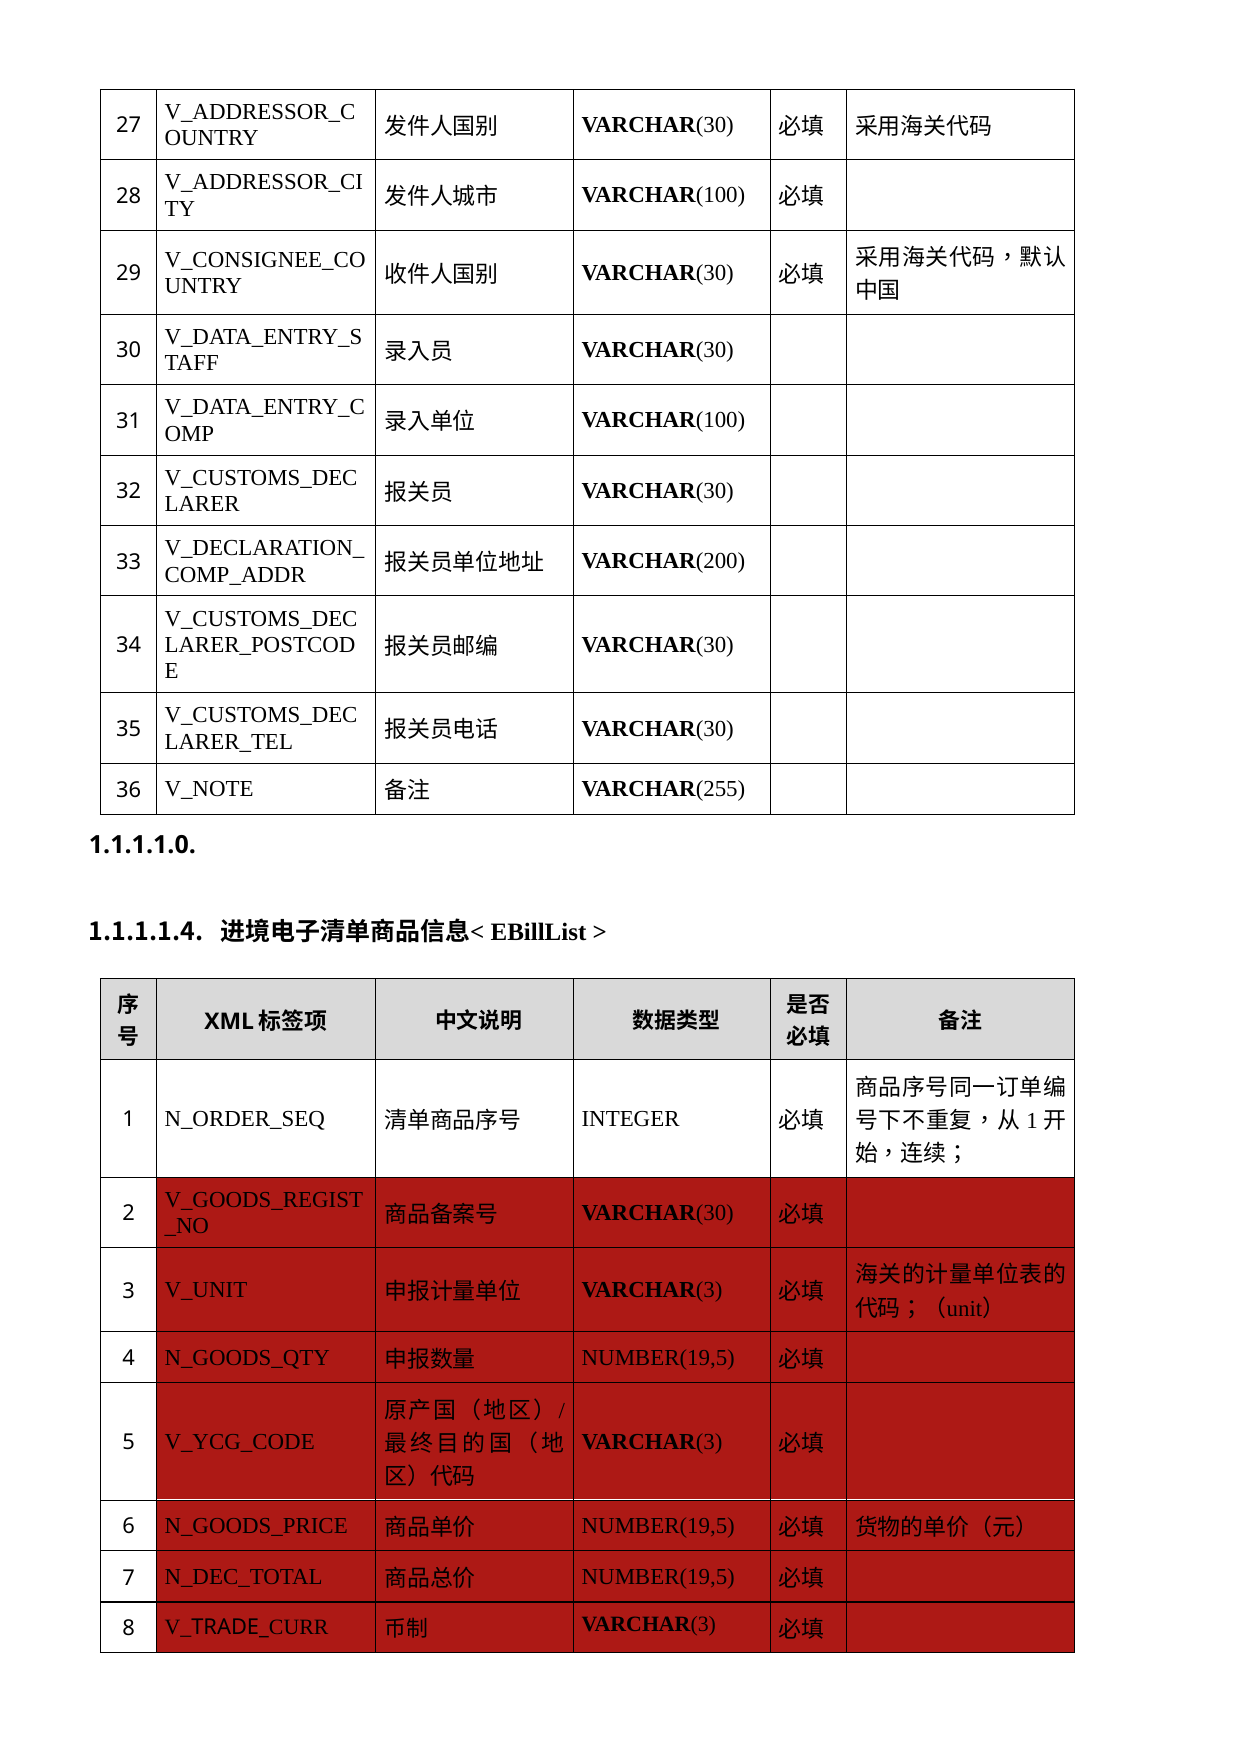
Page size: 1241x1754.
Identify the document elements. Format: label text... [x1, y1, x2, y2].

table_cell N_GOODS_PRICE [157, 1501, 375, 1550]
table_cell [847, 596, 1074, 692]
table_cell V_CUSTOMS_DECLARER [157, 456, 375, 525]
table_cell 2 [101, 1178, 156, 1247]
table_cell N_DEC_TOTAL [157, 1551, 375, 1601]
table_header 数据类型 [574, 979, 770, 1059]
table_cell 备注 [376, 764, 573, 813]
table_cell [847, 160, 1074, 229]
table_cell [847, 764, 1074, 813]
table_cell 发件人城市 [376, 160, 573, 229]
table_cell 录入单位 [376, 385, 573, 454]
table_cell VARCHAR(30) [574, 315, 770, 384]
table_cell V_YCG_CODE [157, 1383, 375, 1499]
table_cell 4 [101, 1332, 156, 1382]
table_cell 报关员单位地址 [376, 526, 573, 595]
table_cell 采用海关代码 [847, 90, 1074, 159]
table_cell 申报计量单位 [376, 1248, 573, 1331]
table_header 是否 必填 [771, 979, 846, 1059]
table_cell 必填 [771, 160, 846, 229]
table_cell 5 [101, 1383, 156, 1499]
table_cell 清单商品序号 [376, 1060, 573, 1177]
table_cell 7 [101, 1551, 156, 1601]
table_cell 29 [101, 231, 156, 314]
table_cell V_CUSTOMS_DECLARER_TEL [157, 693, 375, 762]
table_cell V_NOTE [157, 764, 375, 813]
table_cell [847, 1551, 1074, 1601]
table_cell [847, 1383, 1074, 1499]
table_cell V_ADDRESSOR_CITY [157, 160, 375, 229]
table_cell [771, 526, 846, 595]
table_cell [847, 315, 1074, 384]
table_cell 商品总价 [376, 1551, 573, 1601]
table_cell [847, 1603, 1074, 1652]
table_cell [771, 693, 846, 762]
table_cell NUMBER(19,5) [574, 1332, 770, 1382]
table_cell [771, 596, 846, 692]
table_cell 必填 [771, 1060, 846, 1177]
table_cell V_ADDRESSOR_COUNTRY [157, 90, 375, 159]
table_cell 海关的计量单位表的代码；（unit） [847, 1248, 1074, 1331]
table_cell [847, 385, 1074, 454]
table_cell 30 [101, 315, 156, 384]
table_cell N_ORDER_SEQ [157, 1060, 375, 1177]
table_cell VARCHAR(100) [574, 385, 770, 454]
table_cell 35 [101, 693, 156, 762]
table_cell 必填 [771, 231, 846, 314]
table_cell INTEGER [574, 1060, 770, 1177]
table_cell VARCHAR(30) [574, 231, 770, 314]
table_cell VARCHAR(100) [574, 160, 770, 229]
table_header 备注 [847, 979, 1074, 1059]
table_cell [847, 526, 1074, 595]
table_cell 必填 [771, 1383, 846, 1499]
table_cell V_DATA_ENTRY_COMP [157, 385, 375, 454]
table_cell NUMBER(19,5) [574, 1551, 770, 1601]
table_cell 商品备案号 [376, 1178, 573, 1247]
table_cell 币制 [376, 1603, 573, 1652]
table_cell N_GOODS_QTY [157, 1332, 375, 1382]
table_cell 31 [101, 385, 156, 454]
table_cell 6 [101, 1501, 156, 1550]
table_cell 报关员邮编 [376, 596, 573, 692]
table_cell 必填 [771, 1501, 846, 1550]
table_cell [847, 456, 1074, 525]
table_cell V_CUSTOMS_DECLARER_POSTCODE [157, 596, 375, 692]
table_cell 报关员 [376, 456, 573, 525]
table_header 中文说明 [376, 979, 573, 1059]
table_cell VARCHAR(30) [574, 693, 770, 762]
table_cell 必填 [771, 1248, 846, 1331]
table_cell 报关员电话 [376, 693, 573, 762]
table_cell 原产国（地区）/最终目的国（地区）代码 [376, 1383, 573, 1499]
table_cell 必填 [771, 90, 846, 159]
table_cell VARCHAR(30) [574, 90, 770, 159]
table_cell 收件人国别 [376, 231, 573, 314]
subtitle 进境电子清单商品信息< EBillList > [89, 911, 1063, 947]
table_header 序号 [101, 979, 156, 1059]
table_cell 必填 [771, 1332, 846, 1382]
table_cell V_CONSIGNEE_COUNTRY [157, 231, 375, 314]
table_cell 商品序号同一订单编号下不重复，从1开始，连续； [847, 1060, 1074, 1177]
table_cell [847, 1178, 1074, 1247]
table_cell 商品单价 [376, 1501, 573, 1550]
table_cell 申报数量 [376, 1332, 573, 1382]
table_cell VARCHAR(3) [574, 1603, 770, 1652]
table_cell [771, 456, 846, 525]
table_cell VARCHAR(3) [574, 1383, 770, 1499]
table_cell V_TRADE_CURR [157, 1603, 375, 1652]
table_cell [771, 385, 846, 454]
table_cell 采用海关代码，默认中国 [847, 231, 1074, 314]
table_header XML标签项 [157, 979, 375, 1059]
table_cell VARCHAR(30) [574, 596, 770, 692]
table_cell VARCHAR(30) [574, 456, 770, 525]
table_cell NUMBER(19,5) [574, 1501, 770, 1550]
table_cell 36 [101, 764, 156, 813]
table_cell 发件人国别 [376, 90, 573, 159]
table_cell V_GOODS_REGIST_NO [157, 1178, 375, 1247]
table_cell V_UNIT [157, 1248, 375, 1331]
table_cell 必填 [771, 1178, 846, 1247]
table_cell 必填 [771, 1603, 846, 1652]
table_cell 必填 [771, 1551, 846, 1601]
table_cell [771, 764, 846, 813]
table_cell V_DECLARATION_COMP_ADDR [157, 526, 375, 595]
table_cell VARCHAR(255) [574, 764, 770, 813]
table_cell VARCHAR(200) [574, 526, 770, 595]
table_cell 货物的单价（元） [847, 1501, 1074, 1550]
table_cell V_DATA_ENTRY_STAFF [157, 315, 375, 384]
table_cell 8 [101, 1603, 156, 1652]
table_cell [847, 1332, 1074, 1382]
table_cell VARCHAR(3) [574, 1248, 770, 1331]
table_cell VARCHAR(30) [574, 1178, 770, 1247]
table_cell [771, 315, 846, 384]
table_cell 27 [101, 90, 156, 159]
table_cell 28 [101, 160, 156, 229]
table_cell 1 [101, 1060, 156, 1177]
table_cell 3 [101, 1248, 156, 1331]
table_cell 33 [101, 526, 156, 595]
table_cell [847, 693, 1074, 762]
table_cell 录入员 [376, 315, 573, 384]
table_cell 32 [101, 456, 156, 525]
table_cell 34 [101, 596, 156, 692]
